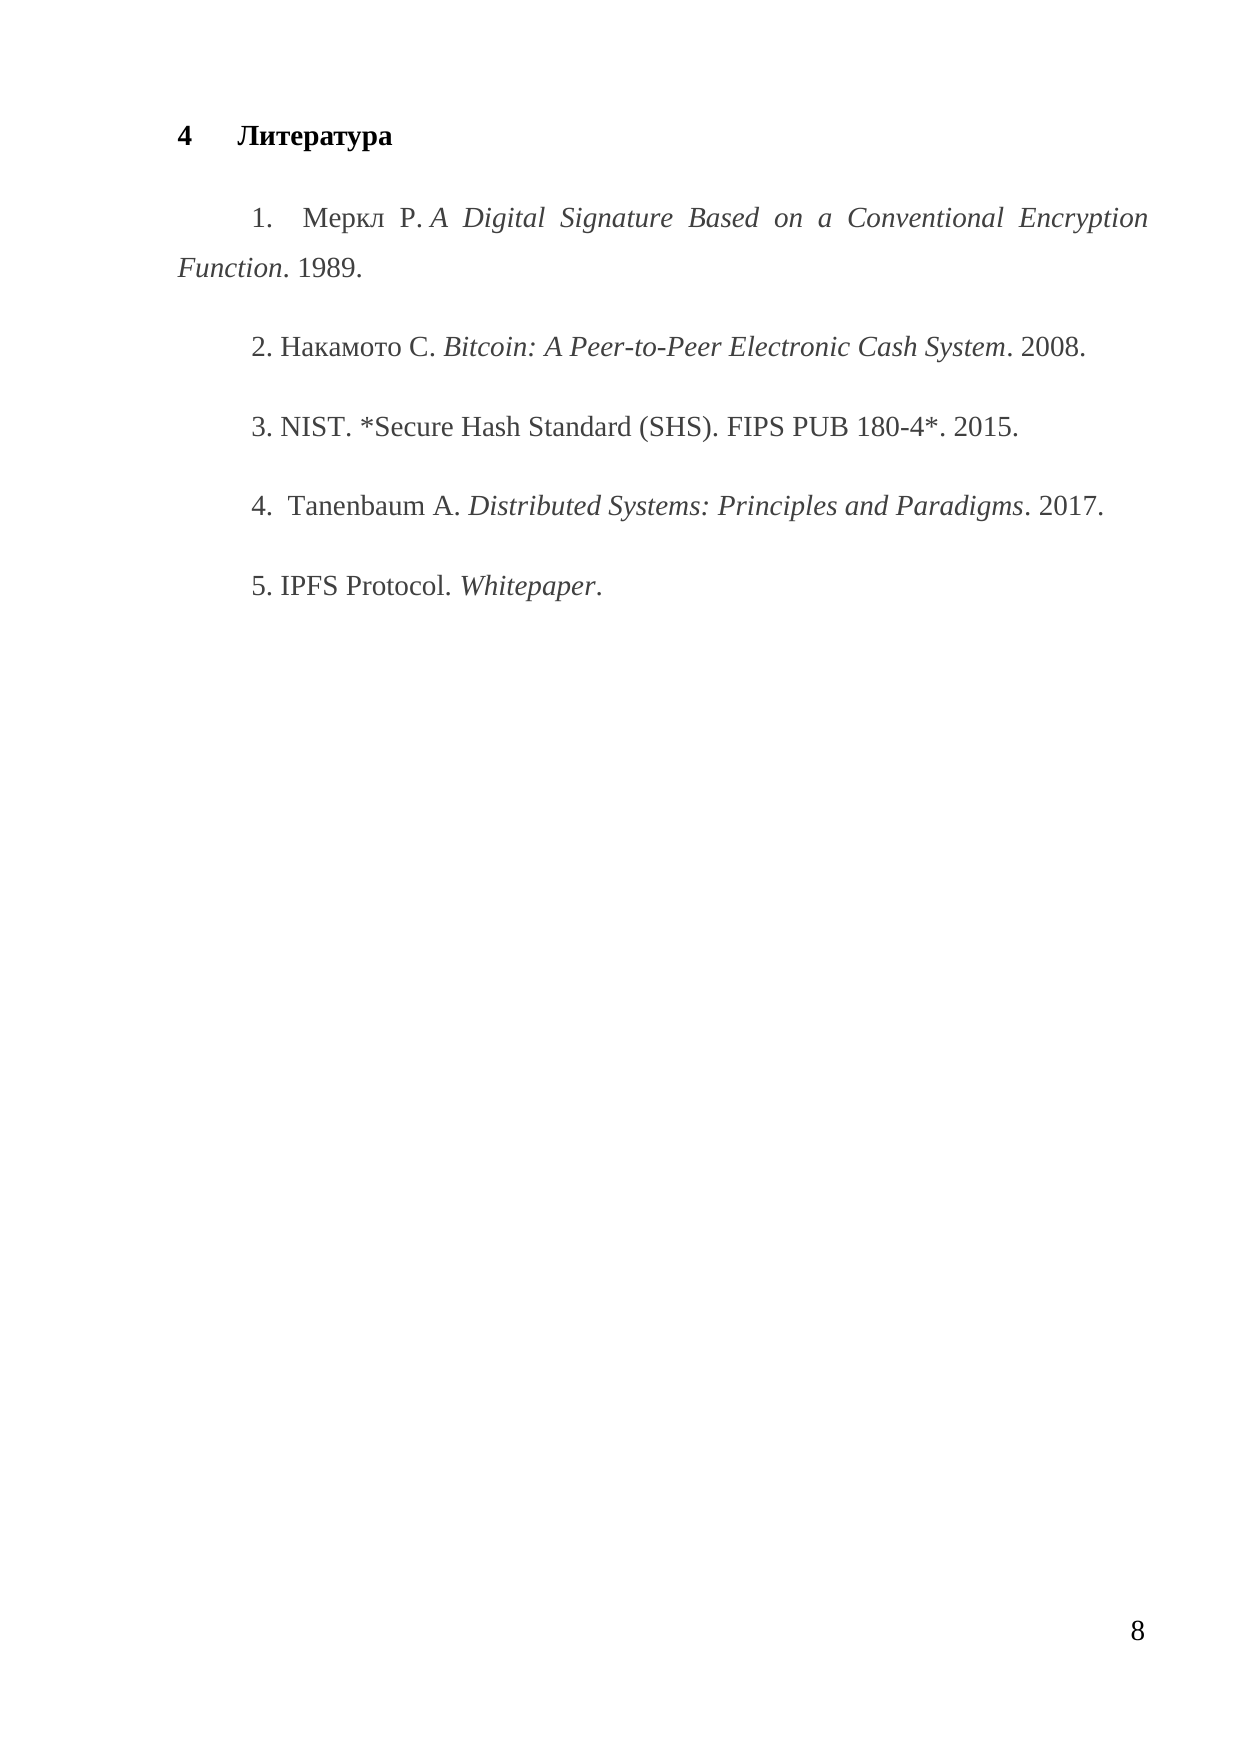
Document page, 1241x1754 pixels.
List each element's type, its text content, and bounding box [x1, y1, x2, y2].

text 5. IPFS Protocol. Whitepaper. [177, 568, 1152, 601]
text 1. Меркл Р. A Digital Signature Based on a Conventional Encryption Function. 1989. [177, 200, 1152, 283]
text 4. Tanenbaum A. Distributed Systems: Principles and Paradigms. 2017. [177, 488, 1152, 522]
list Литература [177, 118, 1113, 152]
text 3. NIST. *Secure Hash Standard (SHS). FIPS PUB 180-4*. 2015. [177, 409, 1152, 442]
text 2. Накамото С. Bitcoin: A Peer-to-Peer Electronic Cash System. 2008. [177, 329, 1152, 363]
